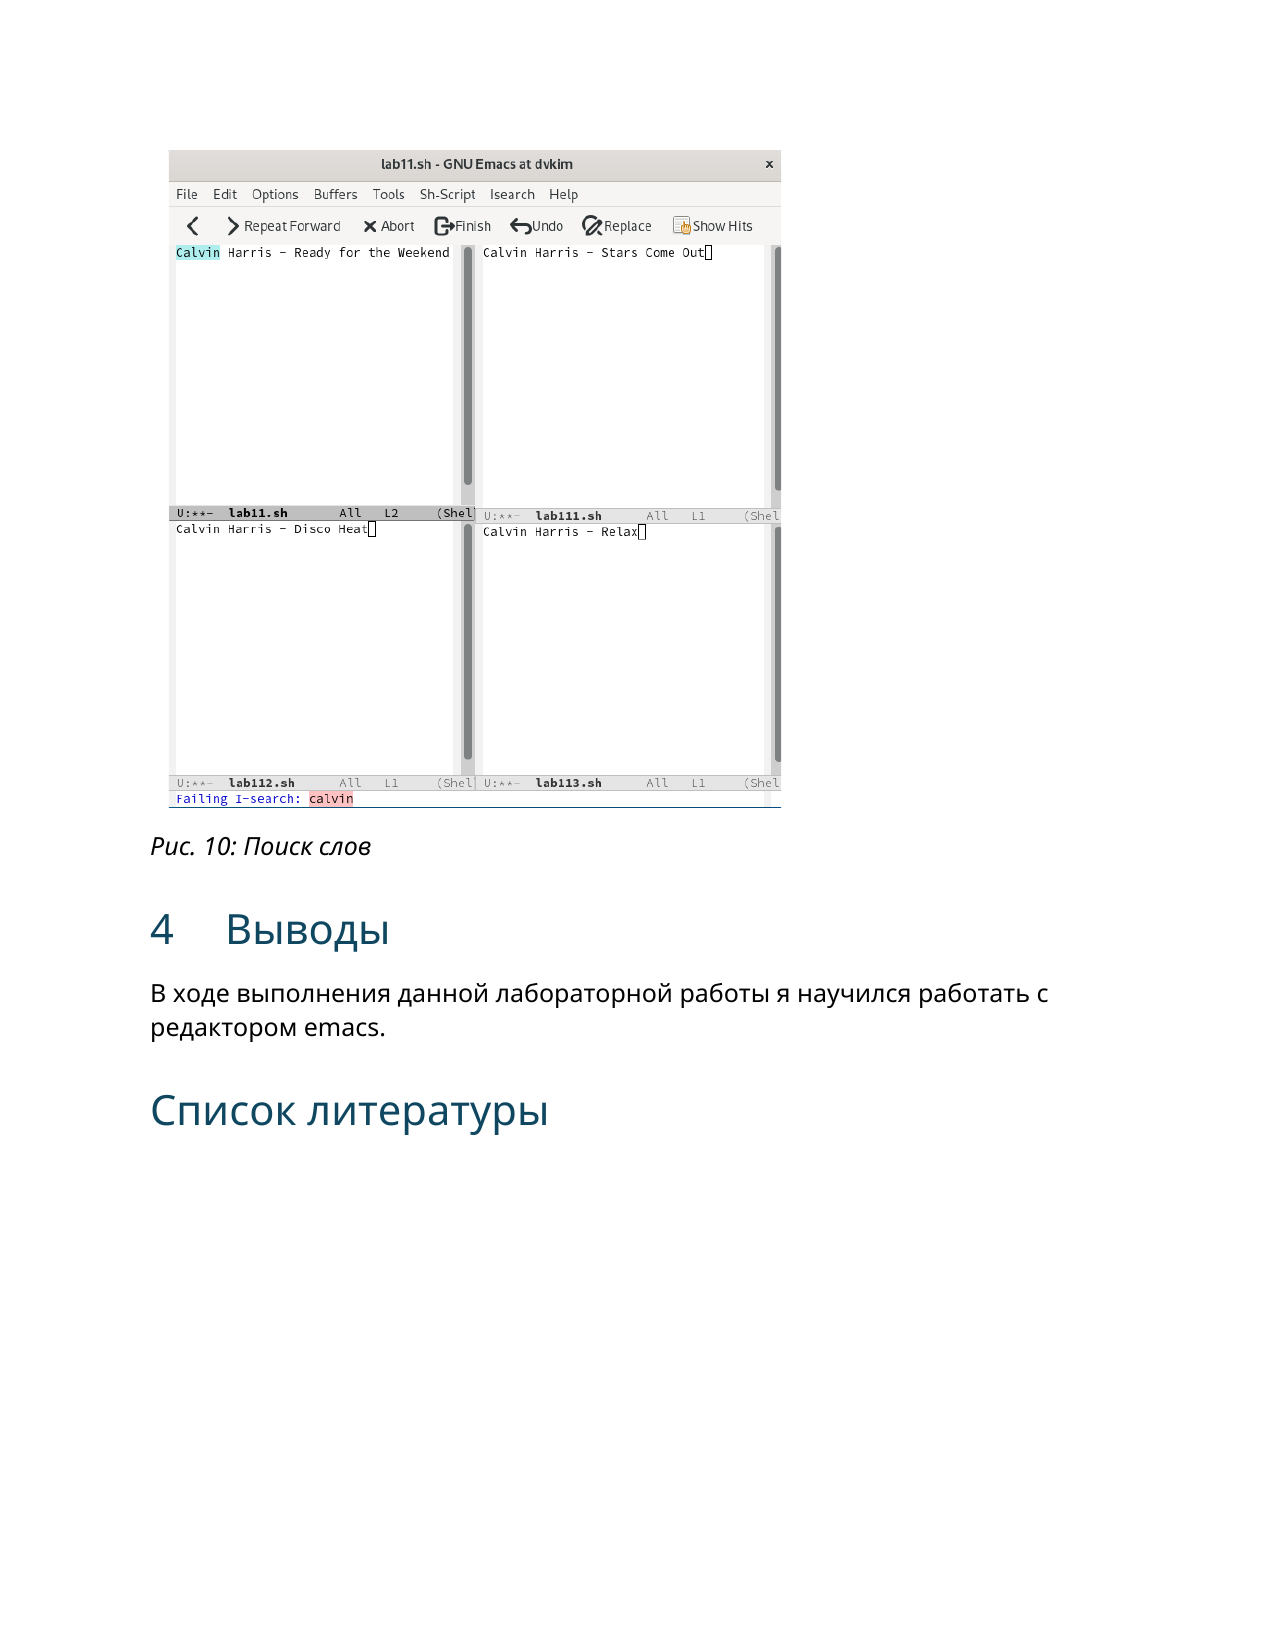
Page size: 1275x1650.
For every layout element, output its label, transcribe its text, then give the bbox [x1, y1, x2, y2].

picture [168, 150, 782, 808]
subtitle Список литературы [150, 1081, 1125, 1138]
text Рис. 10: Поиск слов [150, 828, 1125, 863]
subtitle 4 Выводы [150, 900, 1125, 957]
text В ходе выполнения данной лабораторной работы я научился работать с редактором emacs. [150, 976, 1125, 1044]
